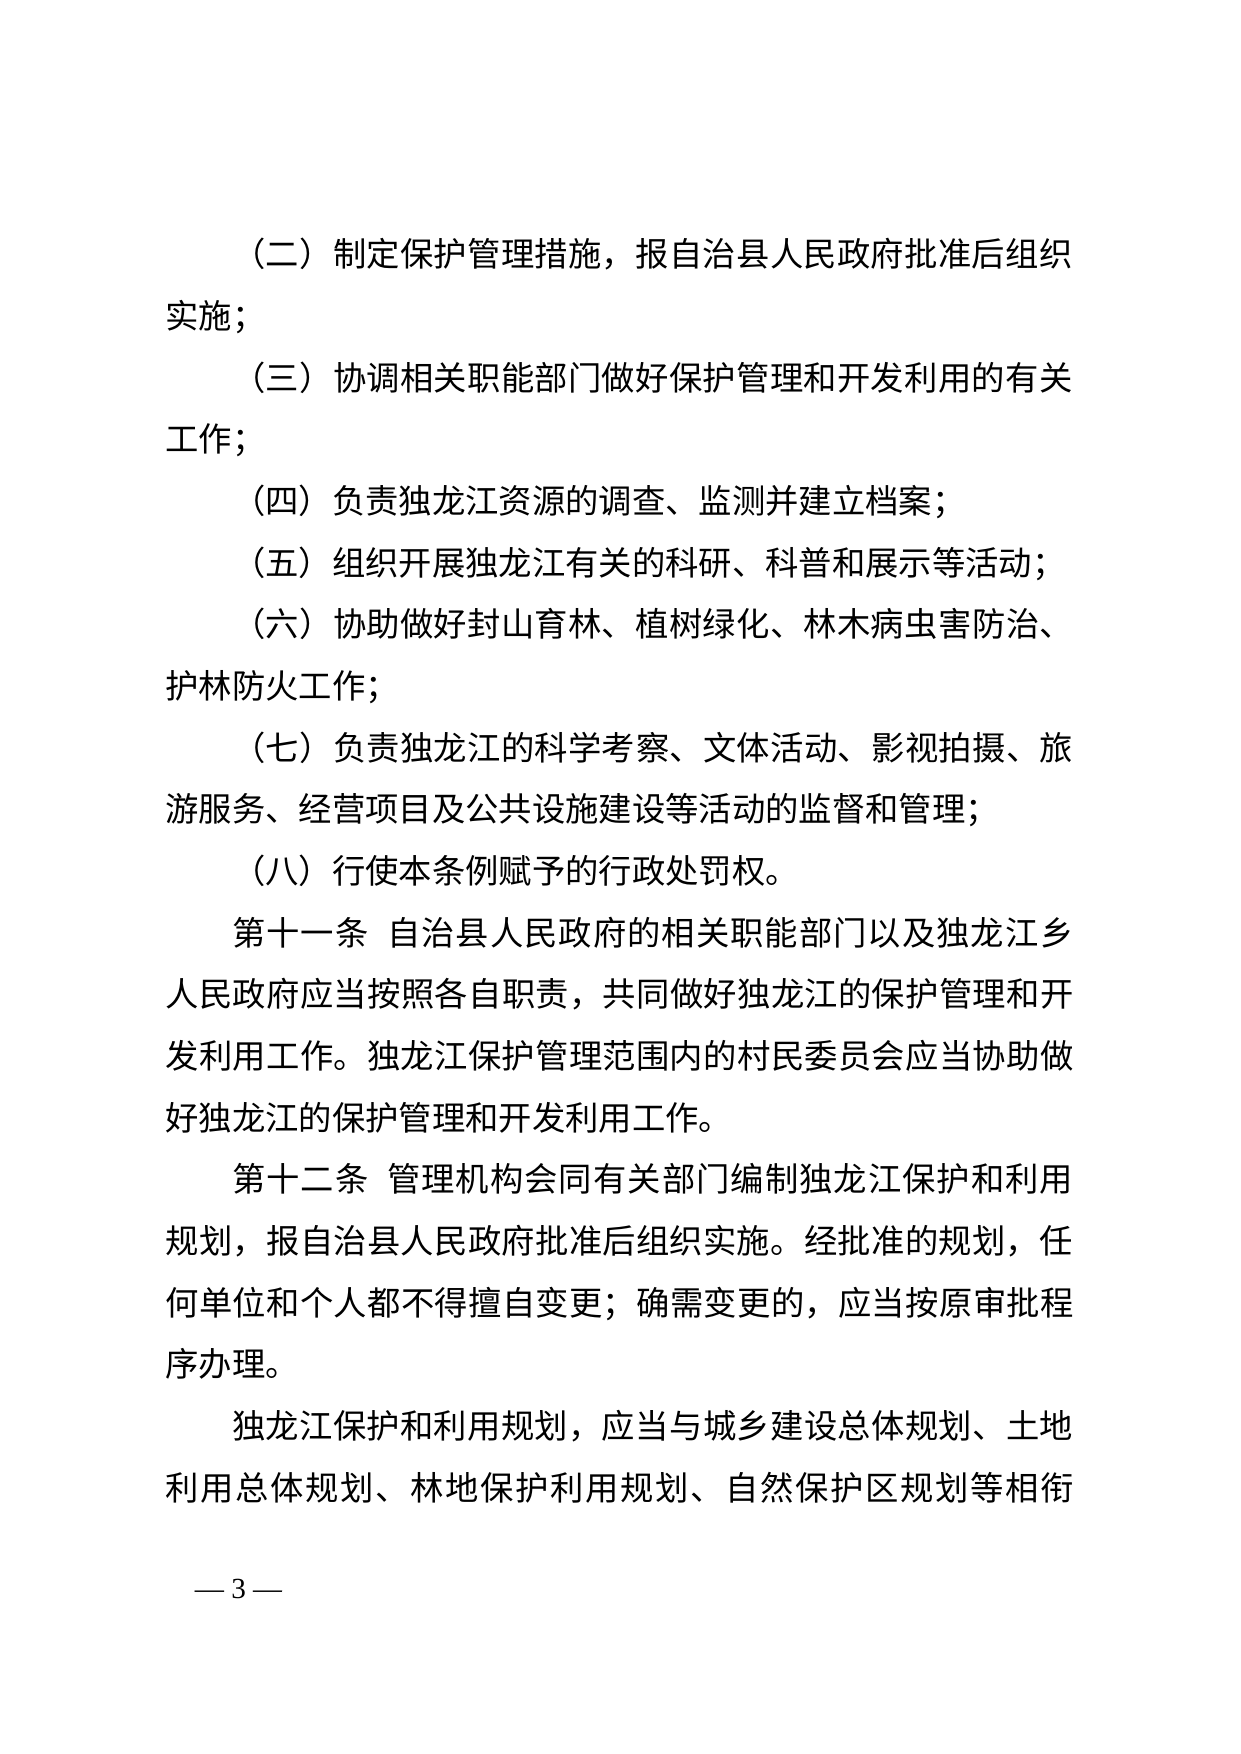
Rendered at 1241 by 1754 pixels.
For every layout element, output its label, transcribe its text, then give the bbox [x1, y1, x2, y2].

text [165, 1389, 1075, 1512]
text （七）负责独龙江的科学考察、文体活动、影视拍摄、旅游服务、经营项目及公共设施建设等活动的监督和管理； [165, 711, 1075, 834]
text 第十一条 自治县人民政府的相关职能部门以及独龙江乡人民政府应当按照各自职责，共同做好独龙江的保护管理和开发利用工作。独龙江保护管理范围内的村民委员会应当协助做好独龙江的保护管理和开发利用工作。 [165, 896, 1075, 1142]
text （五）组织开展独龙江有关的科研、科普和展示等活动； [165, 526, 1075, 587]
text （三）协调相关职能部门做好保护管理和开发利用的有关工作； [165, 341, 1075, 464]
text （八）行使本条例赋予的行政处罚权。 [165, 834, 1075, 896]
text 第十二条 管理机构会同有关部门编制独龙江保护和利用规划，报自治县人民政府批准后组织实施。经批准的规划，任何单位和个人都不得擅自变更；确需变更的，应当按原审批程序办理。 [165, 1142, 1075, 1389]
text （六）协助做好封山育林、植树绿化、林木病虫害防治、护林防火工作； [165, 587, 1075, 711]
text （二）制定保护管理措施，报自治县人民政府批准后组织实施； [165, 217, 1075, 341]
text （四）负责独龙江资源的调查、监测并建立档案； [165, 464, 1075, 526]
